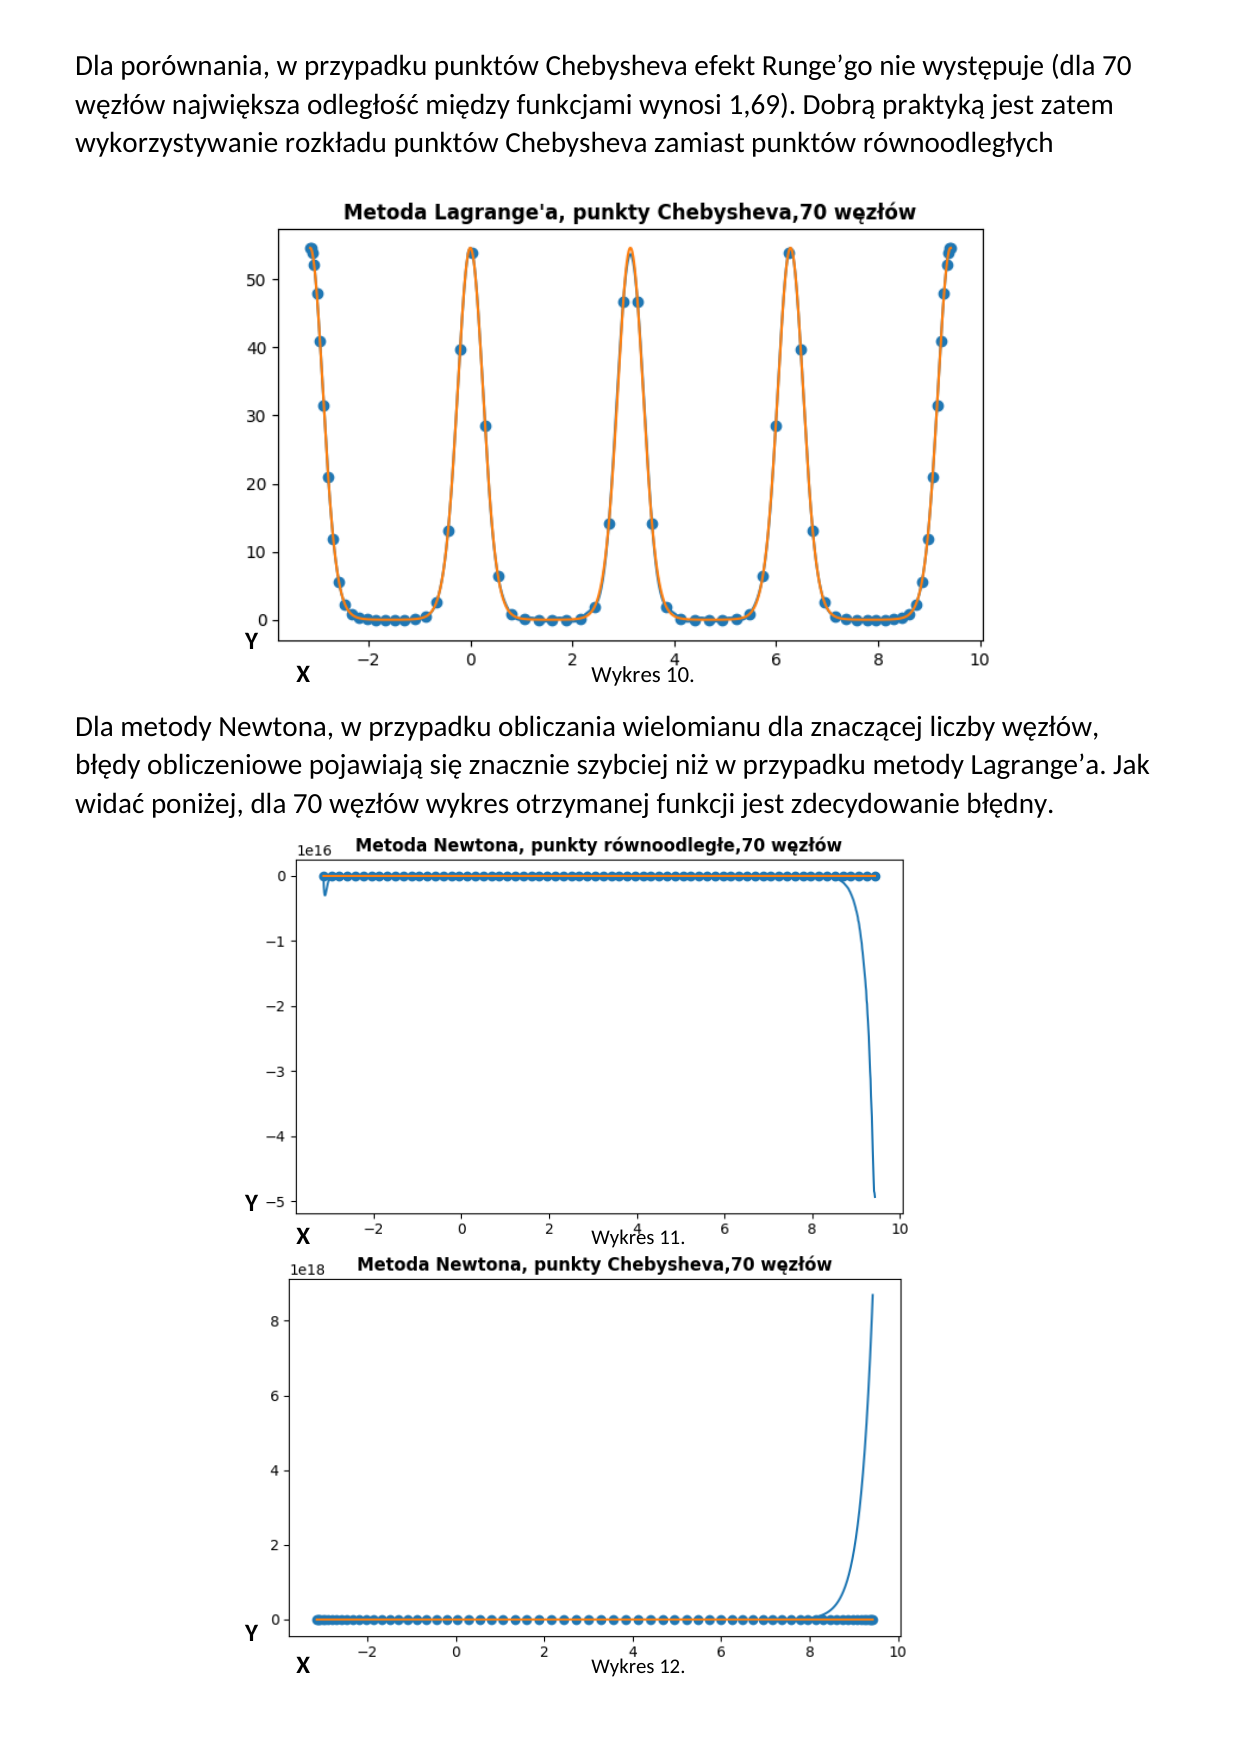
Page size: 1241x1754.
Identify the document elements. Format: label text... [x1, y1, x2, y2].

text Y X Wykres 11. [222, 1187, 1165, 1251]
text Dla metody Newtona, w przypadku obliczania wielomianu dla znaczącej liczby węzłów, błędy obliczeniowe pojawiają się znacznie szybciej niż w przypadku metody Lagrange’a. Jak widać poniżej, dla 70 węzłów wykres otrzymanej funkcji jest zdecydowanie błędny. [75, 708, 1165, 821]
text Dla porównania, w przypadku punktów Chebysheva efekt Runge’go nie występuje (dla 70 węzłów największa odległość między funkcjami wynosi 1,69). Dobrą praktyką jest zatem wykorzystywanie rozkładu punktów Chebysheva zamiast punktów równoodległych [75, 47, 1165, 160]
picture [261, 834, 915, 1187]
picture [240, 199, 996, 626]
text Y X Wykres 10. [222, 626, 1165, 689]
picture [264, 1252, 914, 1617]
text Y X Wykres 12. [222, 1617, 1165, 1680]
